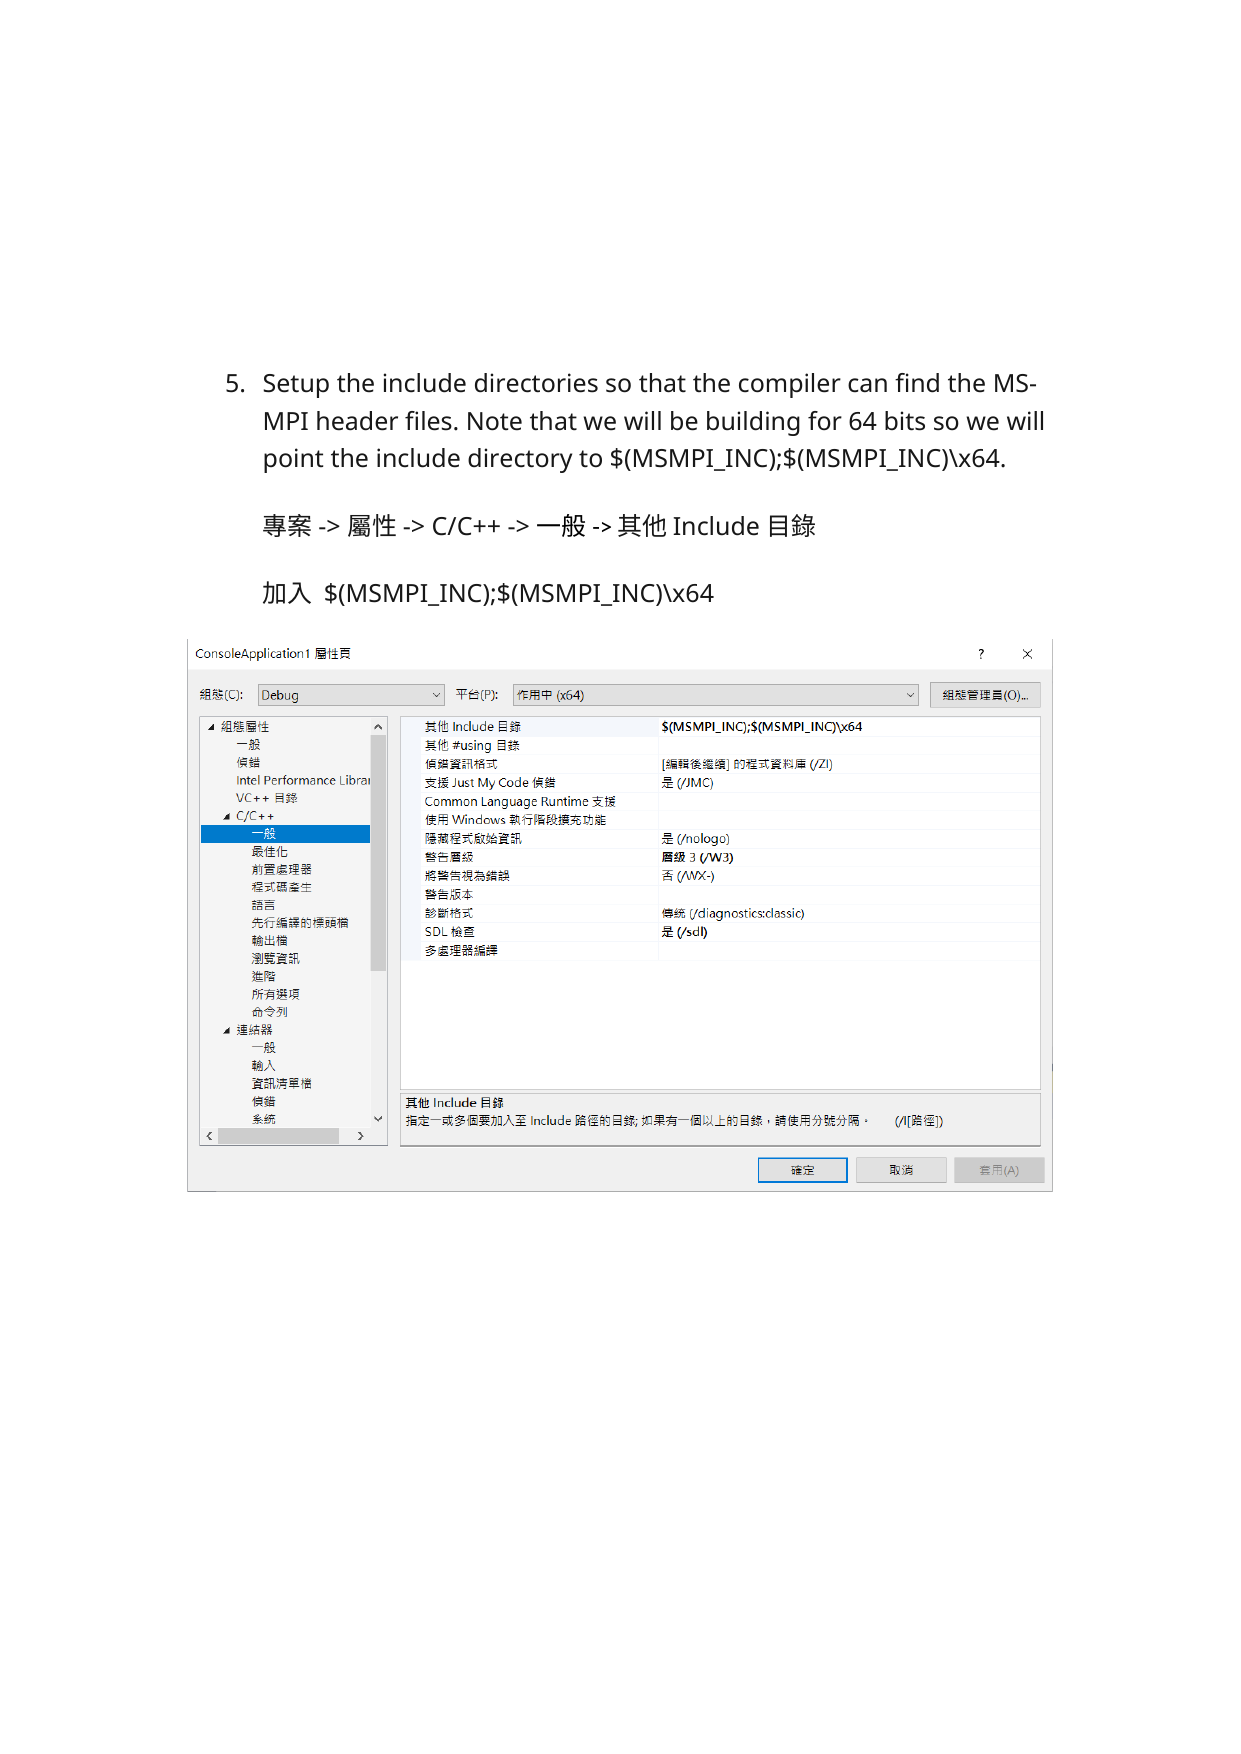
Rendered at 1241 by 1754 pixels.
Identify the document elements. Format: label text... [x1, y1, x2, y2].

list Setup the include directories so that the compiler can find the MS-MPI header files. Note that we will be building for 64 bits so we will point the include directory to $(MSMPI_INC);$(MSMPI_INC)\x64. [225, 364, 1053, 477]
text 加入 $(MSMPI_INC);$(MSMPI_INC)\x64 [262, 573, 1053, 610]
text 專案 -> 屬性 -> C/C++ -> 一般 -> 其他Include 目錄 [262, 506, 1053, 544]
picture [187, 639, 1053, 1192]
